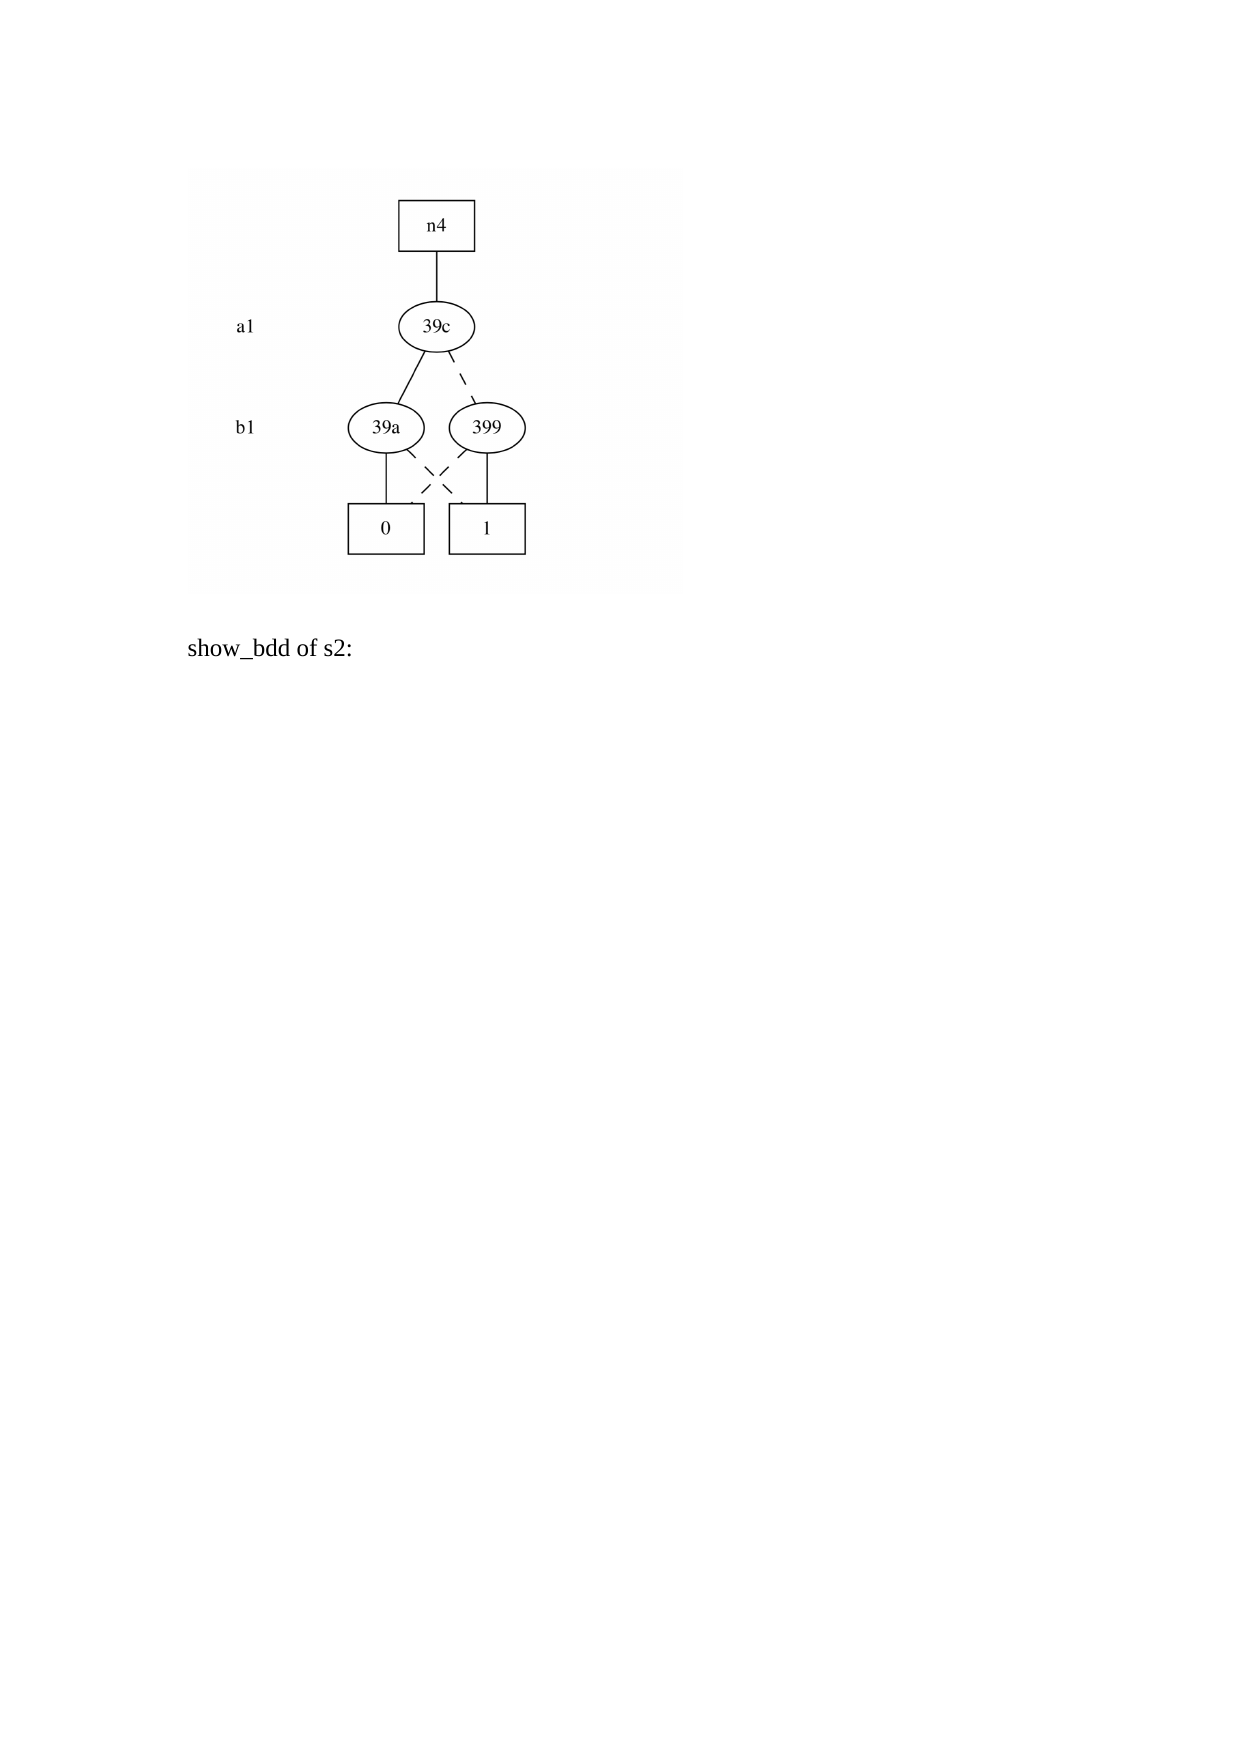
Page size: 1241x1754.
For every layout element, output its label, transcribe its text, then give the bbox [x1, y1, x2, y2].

text show_bdd of s2: [187, 627, 1053, 669]
picture [187, 168, 684, 594]
